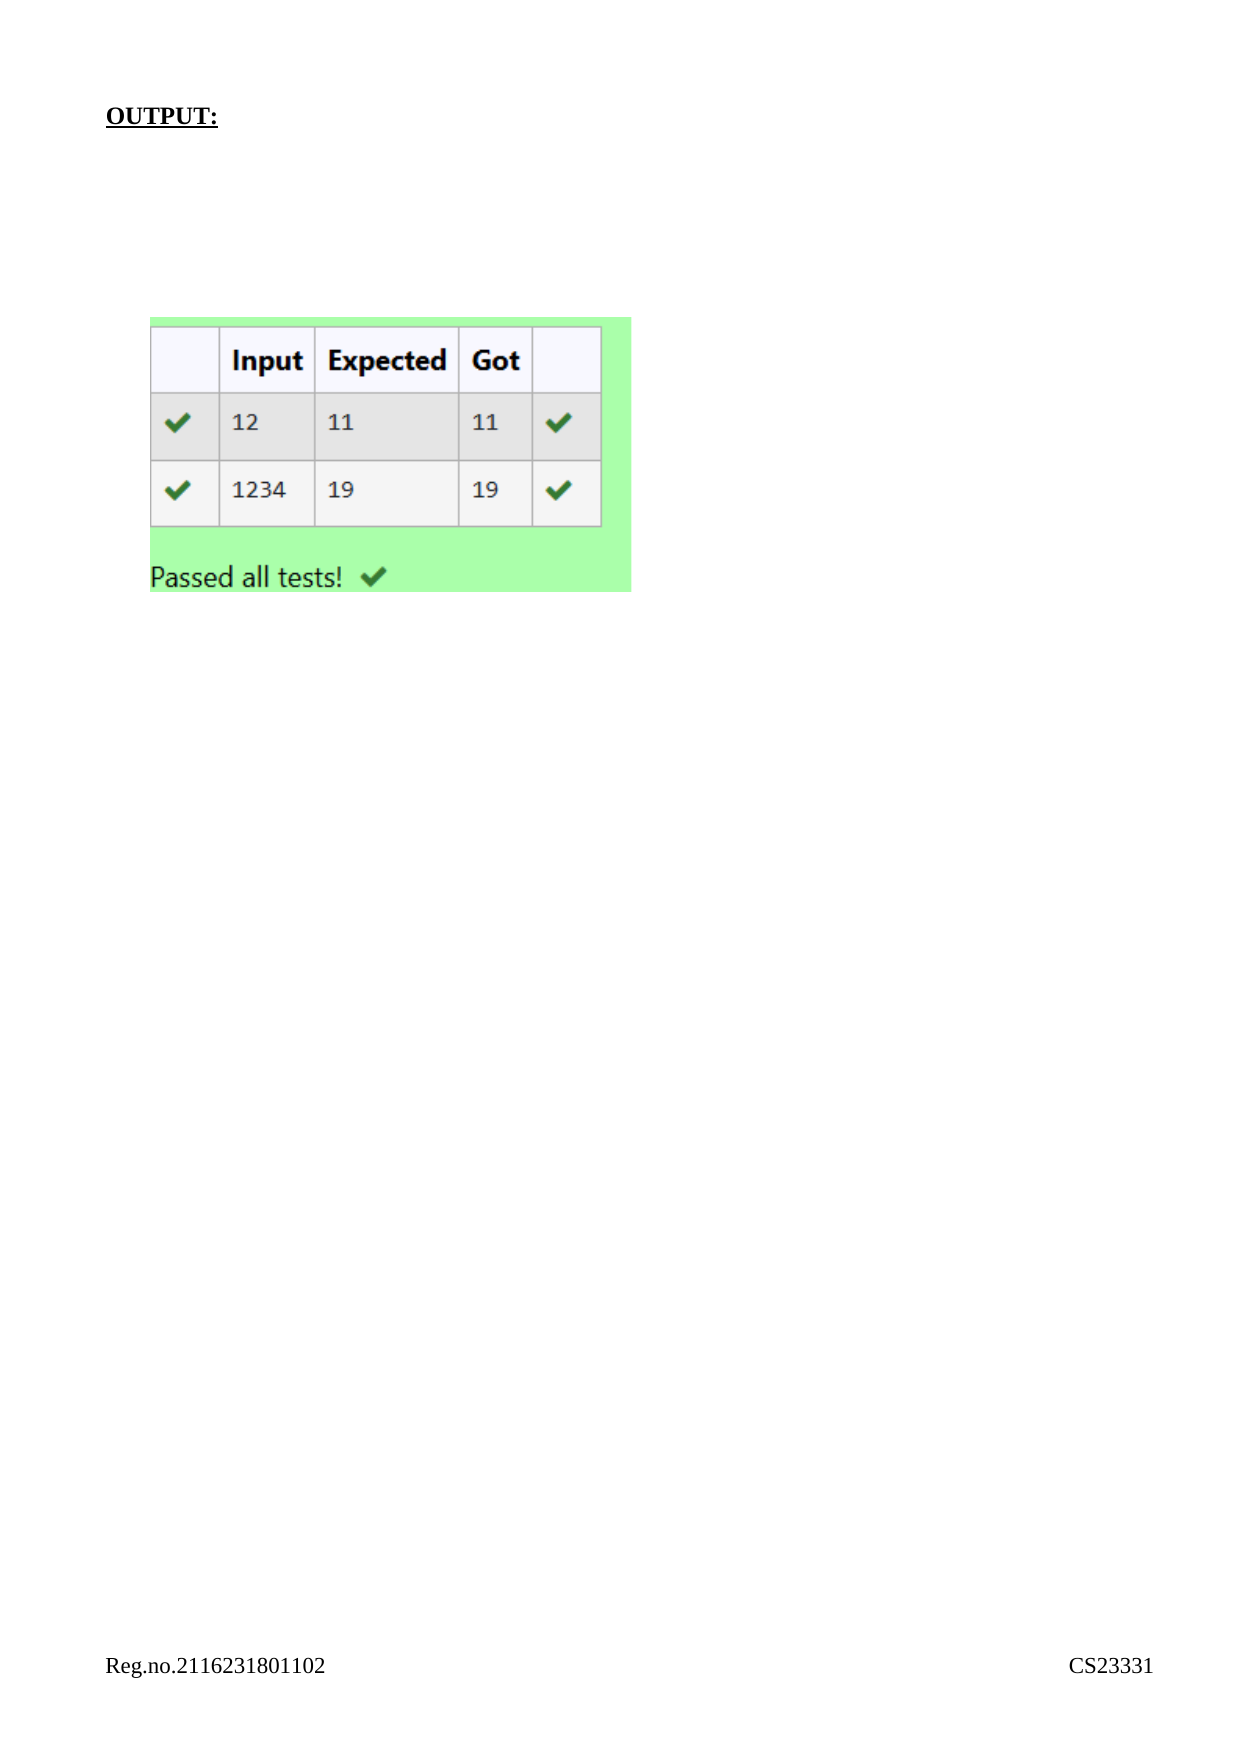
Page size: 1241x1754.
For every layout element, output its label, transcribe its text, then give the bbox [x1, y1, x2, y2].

text OUTPUT: [106, 101, 1155, 130]
picture [150, 317, 632, 592]
